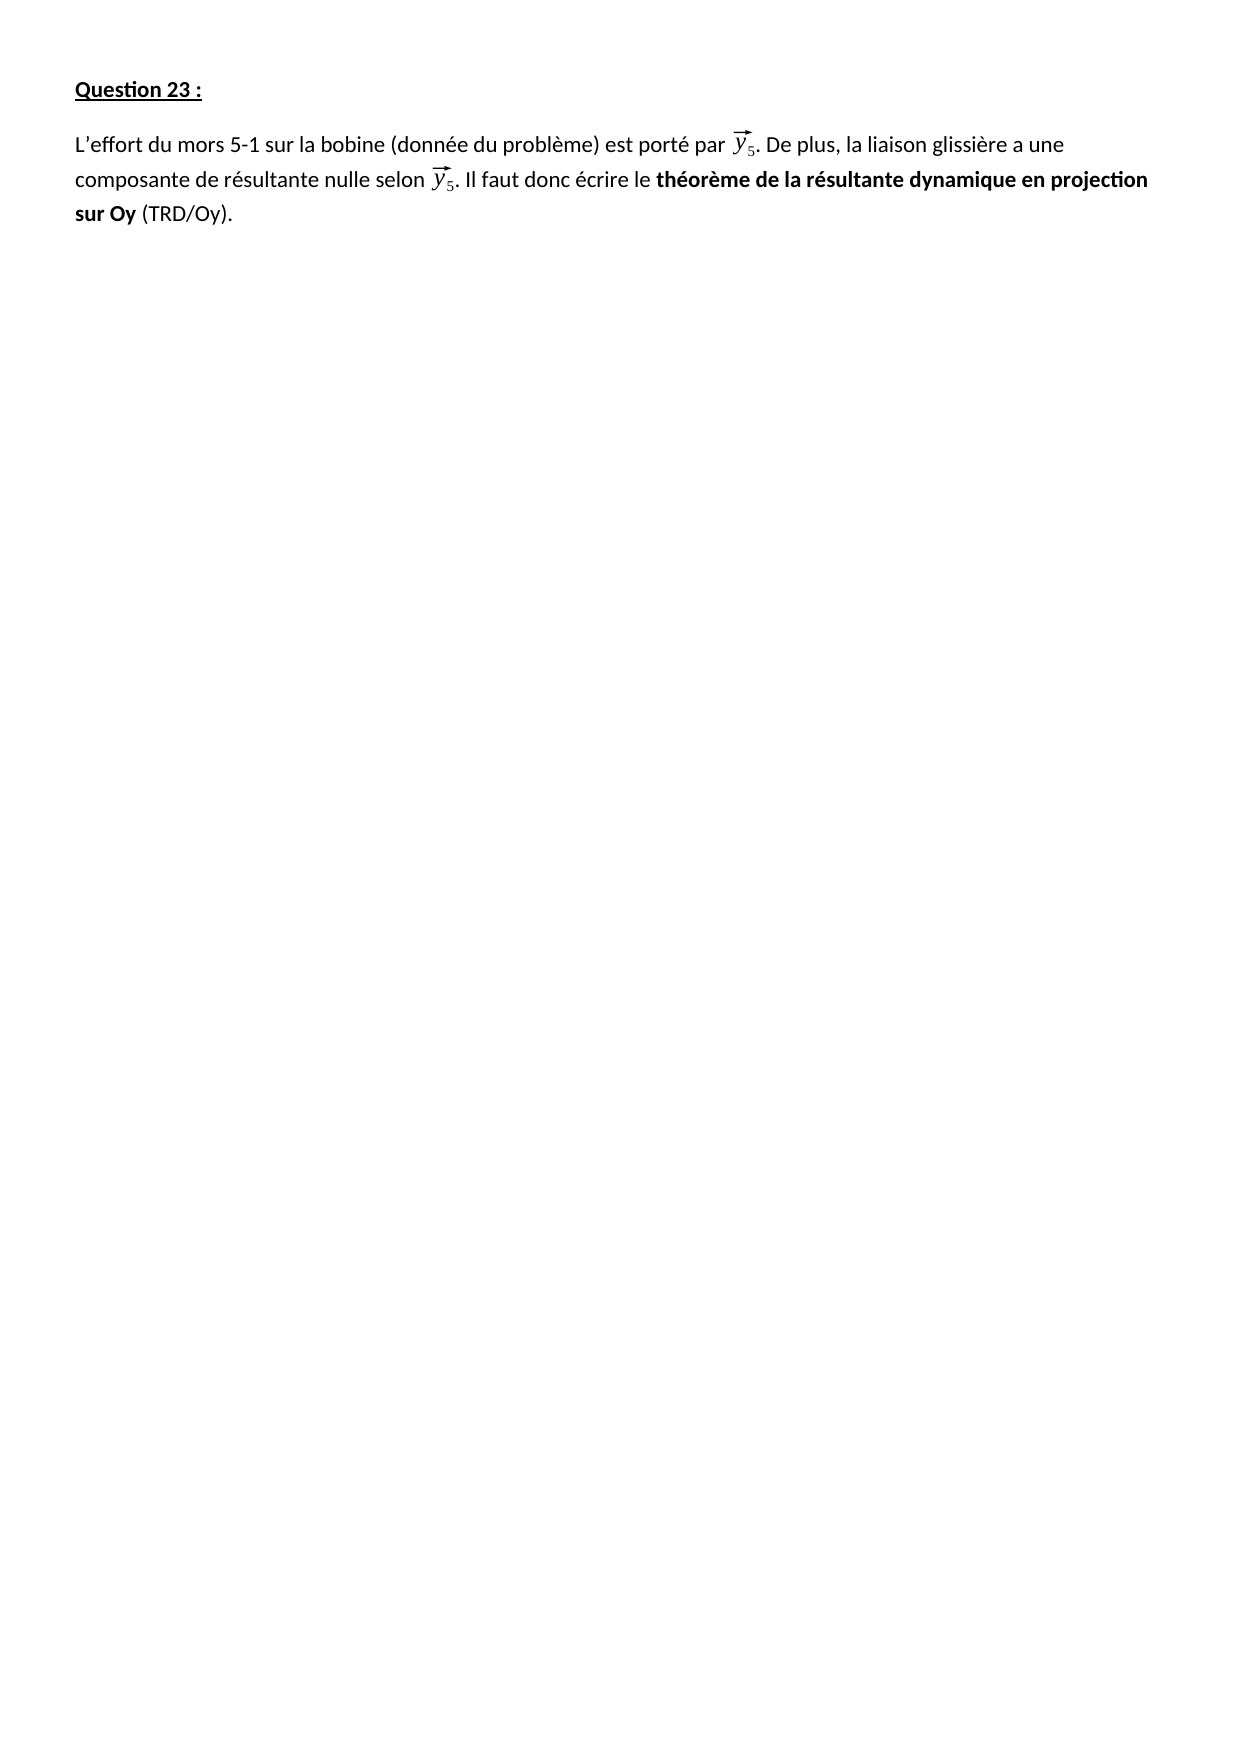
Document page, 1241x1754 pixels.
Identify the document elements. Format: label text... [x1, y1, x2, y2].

text L’effort du mors 5-1 sur la bobine (donnée du problème) est porté par . De plus, la liaison glissière a une composante de résultante nulle selon . Il faut donc écrire le théorème de la résultante dynamique en projection sur Oy (TRD/Oy). [75, 128, 1165, 227]
text Question 23 : [75, 75, 1165, 103]
